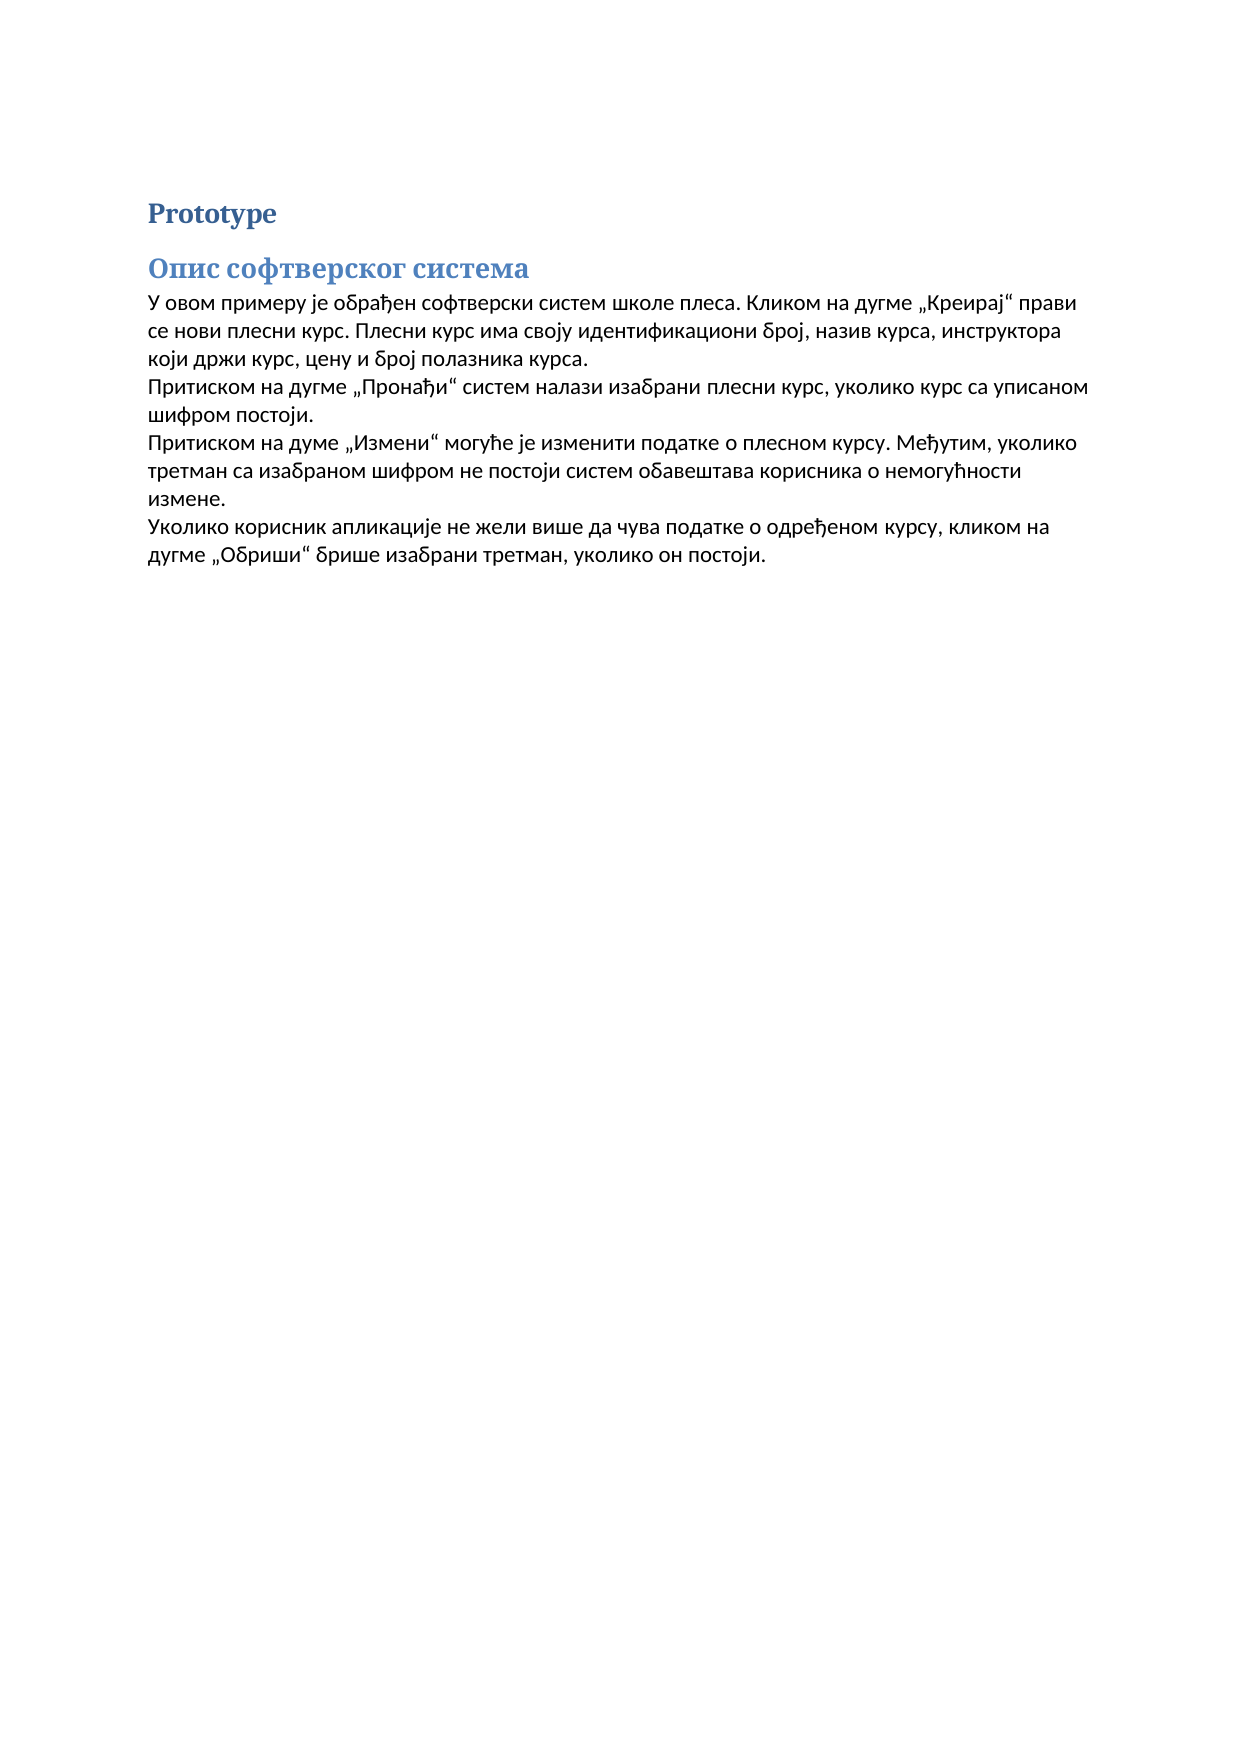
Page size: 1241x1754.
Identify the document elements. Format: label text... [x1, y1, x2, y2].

subtitle Опис софтверског система [148, 254, 1093, 286]
text У овом примеру је обрађен софтверски систем школе плеса. Кликом на дугме „Креирај“ прави се нови плесни курс. Плесни курс има своју идентификациони број, назив курса, инструктора који држи курс, цену и број полазника курса. [148, 288, 1093, 372]
subtitle Prototype [148, 198, 1093, 231]
text Притиском на думе „Измени“ могуће је изменити податке о плесном курсу. Међутим, уколико третман са изабраном шифром не постоји систем обавештава корисника о немогућности измене. [148, 428, 1093, 512]
text Притиском на дугме „Пронађи“ систем налази изабрани плесни курс, уколико курс са уписаном шифром постоји. [148, 372, 1093, 428]
text Уколико корисник апликације не жели више да чува податке о одређеном курсу, кликом на дугме „Обриши“ брише изабрани третман, уколико он постоји. [148, 512, 1093, 568]
